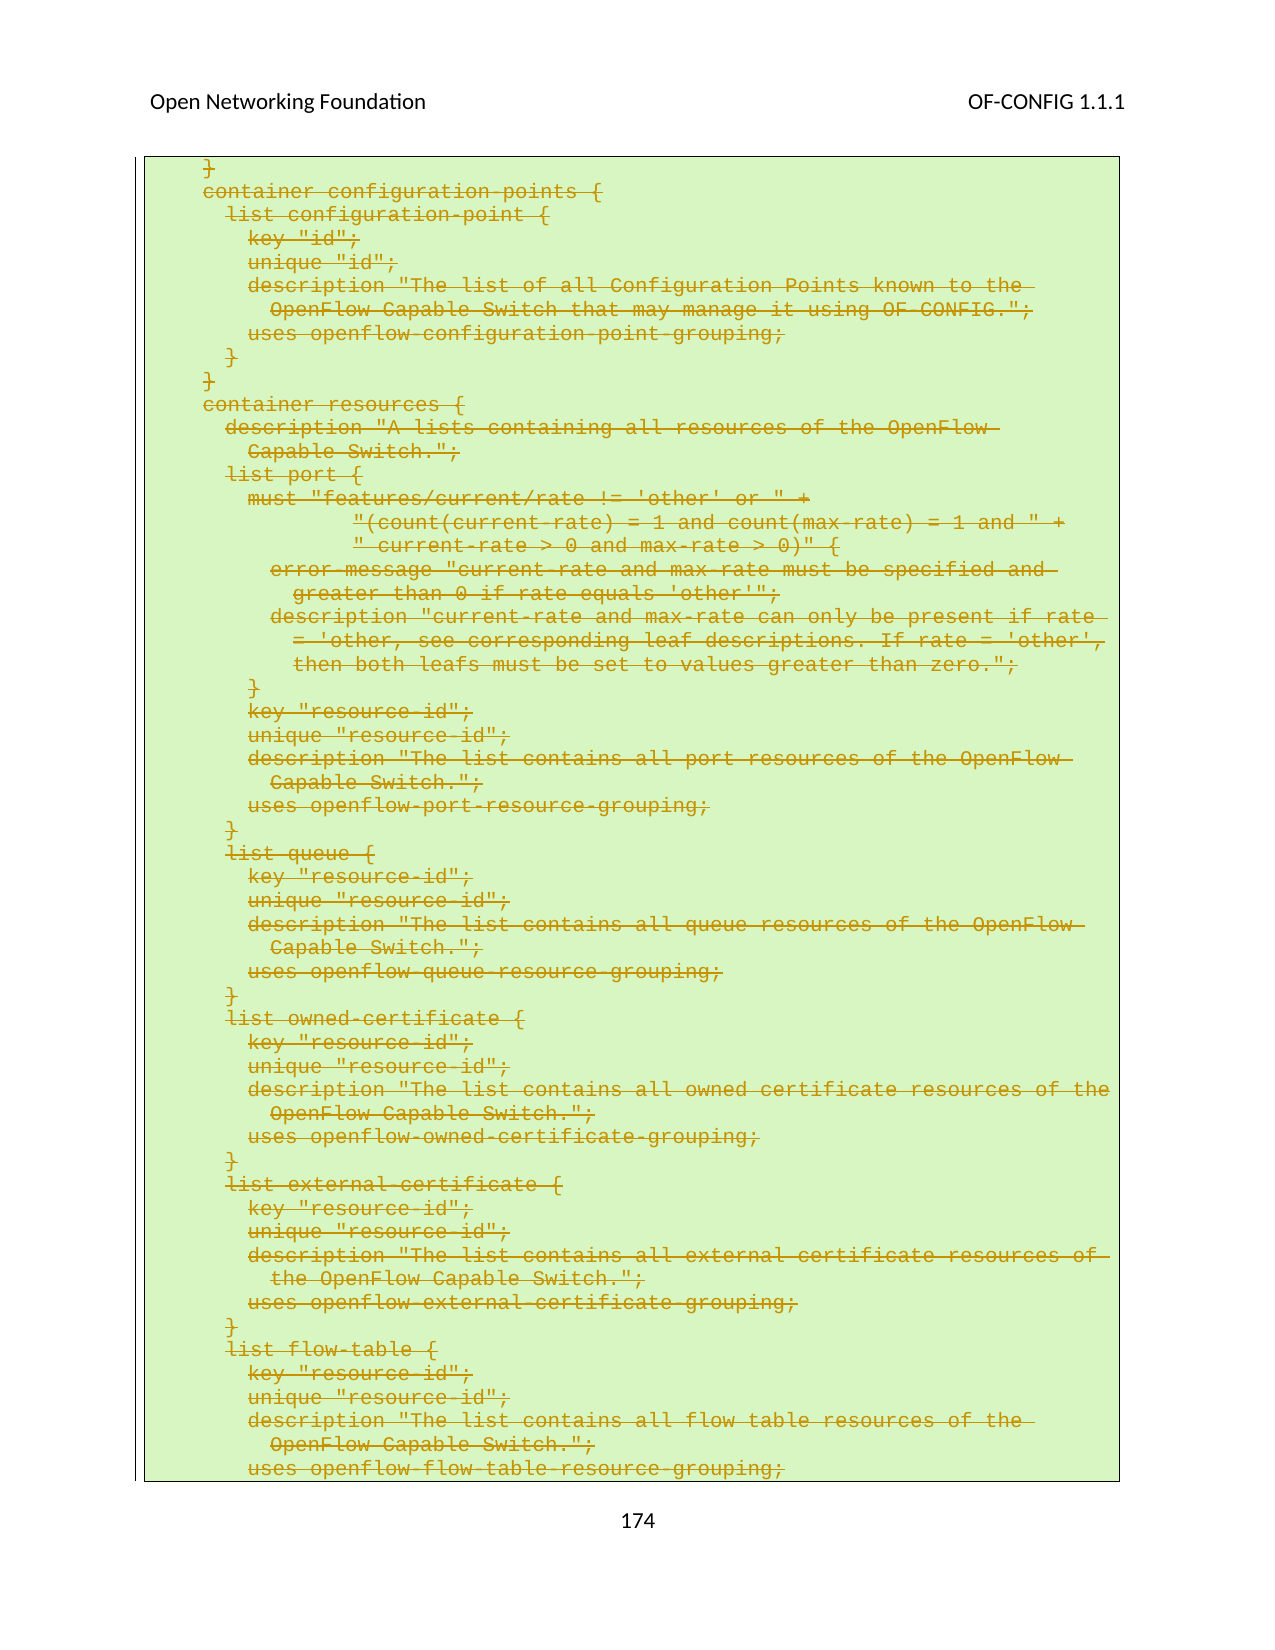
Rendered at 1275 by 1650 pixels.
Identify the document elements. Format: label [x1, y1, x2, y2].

table_header [145, 157, 1119, 1481]
